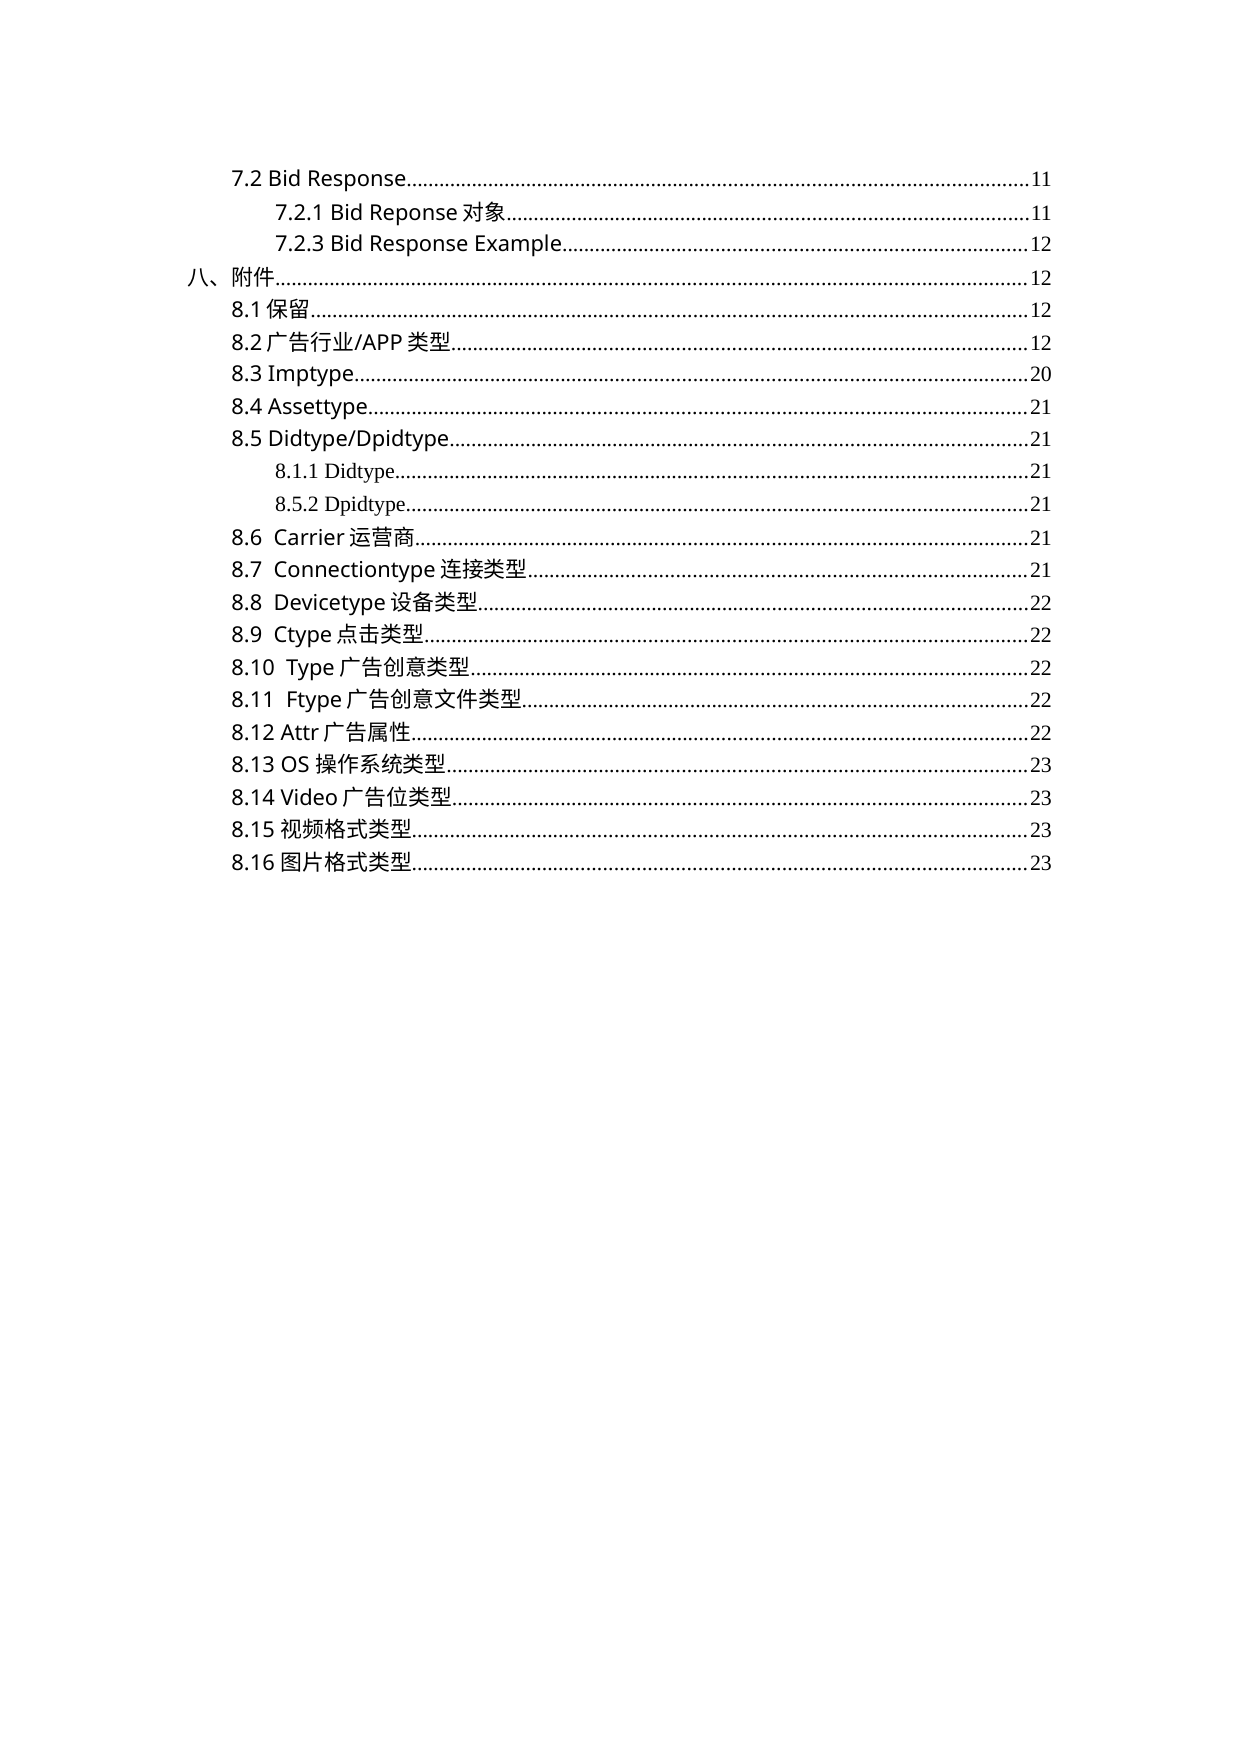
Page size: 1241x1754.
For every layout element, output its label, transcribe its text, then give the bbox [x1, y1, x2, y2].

text 8.11 Ftype广告创意文件类型 22 [231, 682, 1053, 714]
text 8.1保留 12 [231, 292, 1053, 324]
text 8.5.2 Dpidtype 21 [275, 487, 1053, 519]
text 7.2 Bid Response 11 [231, 162, 1053, 194]
text 8.15 视频格式类型 23 [231, 812, 1053, 844]
text 8.14 Video广告位类型 23 [231, 779, 1053, 812]
text 8.6 Carrier运营商 21 [231, 519, 1053, 552]
text 8.5 Didtype/Dpidtype 21 [231, 422, 1053, 454]
text 8.4 Assettype 21 [231, 389, 1053, 422]
text 8.12 Attr广告属性 22 [231, 714, 1053, 747]
text 8.8 Devicetype设备类型 22 [231, 584, 1053, 617]
text 8.16 图片格式类型 23 [231, 844, 1053, 877]
text 7.2.1 Bid Reponse对象 11 [275, 194, 1053, 227]
text 8.9 Ctype点击类型 22 [231, 617, 1053, 649]
text 8.2广告行业/APP类型 12 [231, 324, 1053, 357]
text 7.2.3 Bid Response Example 12 [275, 227, 1053, 259]
text 8.7 Connectiontype连接类型 21 [231, 552, 1053, 584]
text 八、附件 12 [187, 259, 1053, 292]
text 8.1.1 Didtype 21 [275, 454, 1053, 487]
text 8.3 Imptype 20 [231, 357, 1053, 389]
text 8.10 Type广告创意类型 22 [231, 649, 1053, 682]
text 8.13 OS 操作系统类型 23 [231, 747, 1053, 779]
